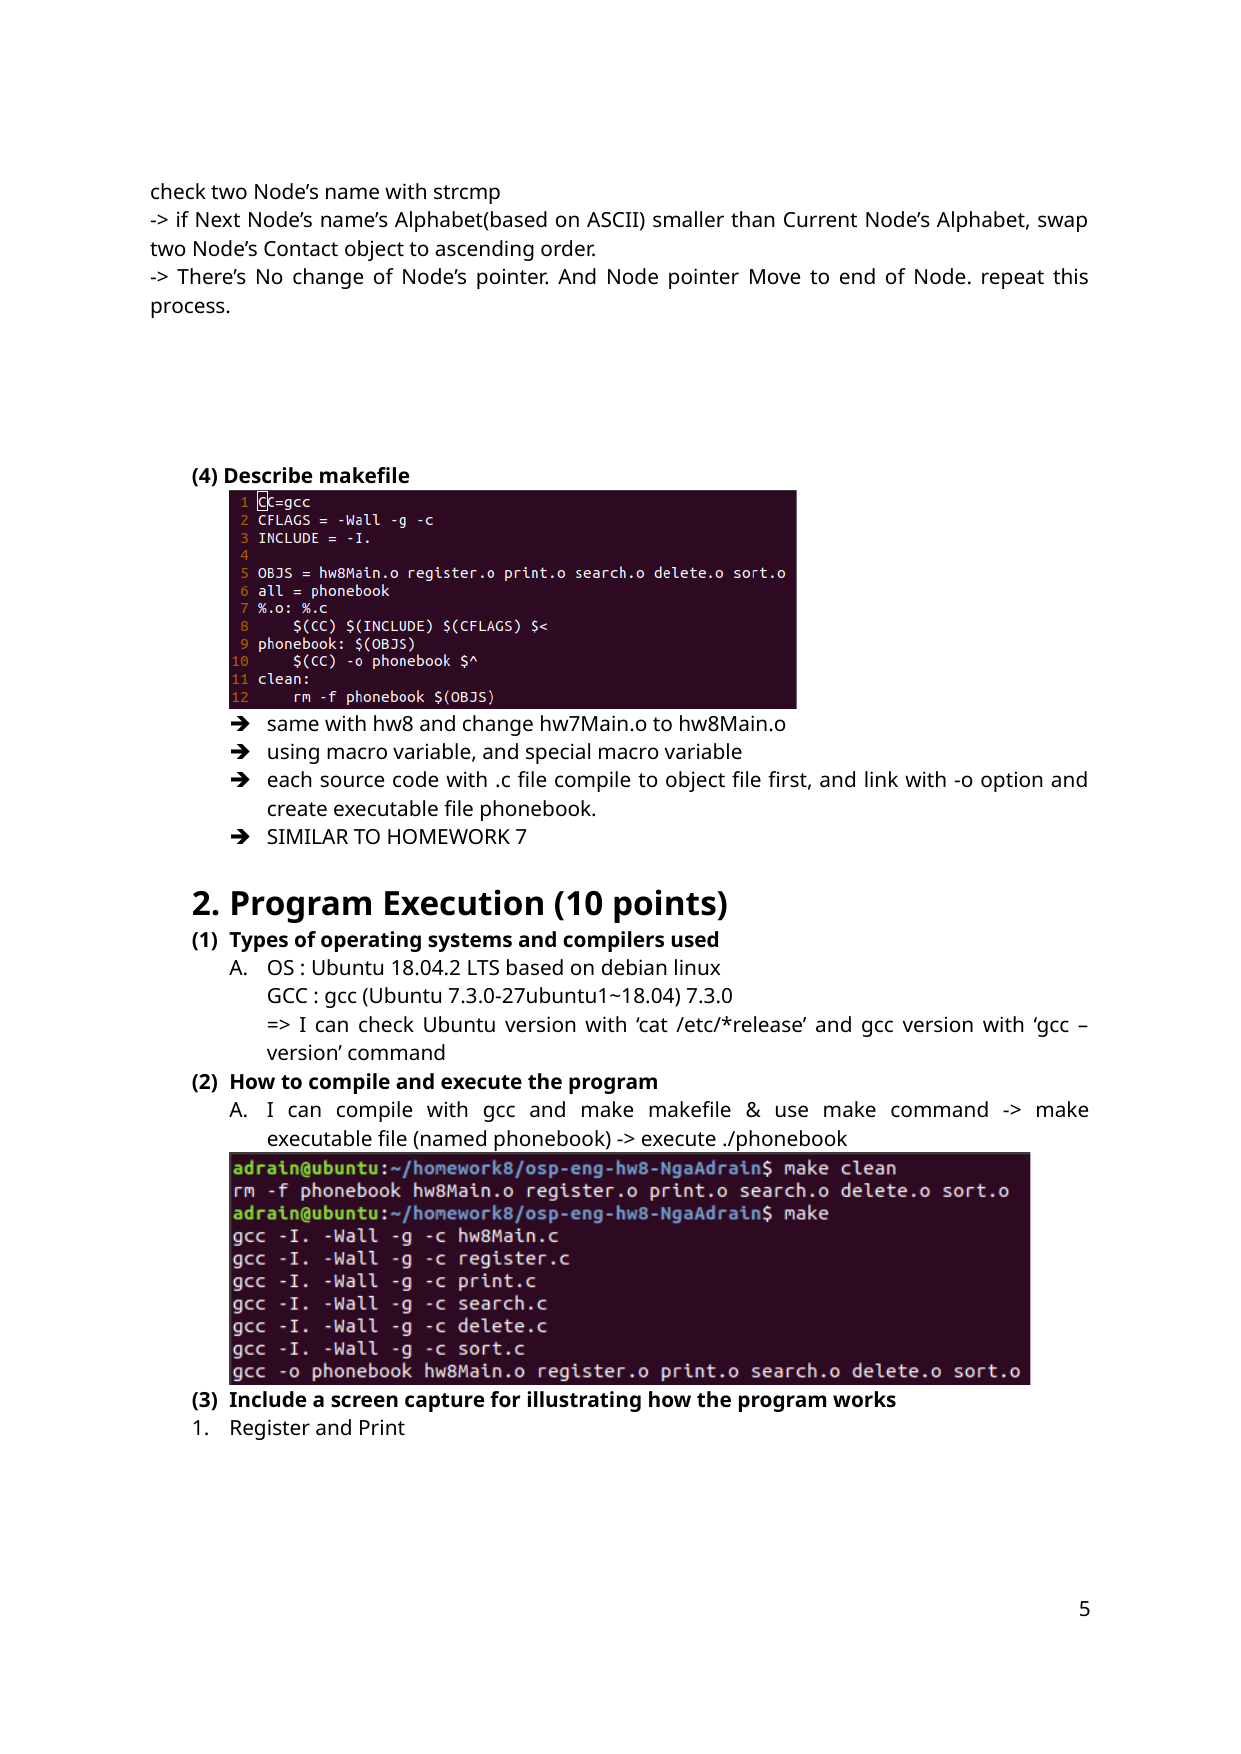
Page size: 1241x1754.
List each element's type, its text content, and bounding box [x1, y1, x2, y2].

list Types of operating systems and compilers used [192, 925, 1090, 953]
text -> if Next Node’s name’s Alphabet(based on ASCII) smaller than Current Node’s Alphabet, swap two Node’s Contact object to ascending order. [150, 206, 1090, 262]
list SIMILAR TO HOMEWORK 7 [229, 822, 1090, 851]
list => I can check Ubuntu version with ‘cat /etc/*release’ and gcc version with ‘gcc –version’ command [267, 1010, 1090, 1067]
list OS : Ubuntu 18.04.2 LTS based on debian linux [229, 953, 1090, 982]
list GCC : gcc (Ubuntu 7.3.0-27ubuntu1~18.04) 7.3.0 [267, 982, 1090, 1010]
picture [229, 490, 797, 709]
text -> There’s No change of Node’s pointer. And Node pointer Move to end of Node. repeat this process. [150, 262, 1090, 319]
list using macro variable, and special macro variable [229, 737, 1090, 766]
list each source code with .c file compile to object file first, and link with -o option and create executable file phonebook. [229, 766, 1090, 822]
picture [229, 1152, 1031, 1385]
text (4) Describe makefile [150, 462, 1090, 490]
list Register and Print [192, 1413, 1090, 1442]
subtitle Program Execution (10 points) [192, 879, 1090, 925]
list same with hw8 and change hw7Main.o to hw8Main.o [229, 709, 1090, 737]
list Include a screen capture for illustrating how the program works [192, 1385, 1090, 1413]
list I can compile with gcc and make makefile & use make command -> make executable file (named phonebook) -> execute ./phonebook [229, 1095, 1090, 1152]
list How to compile and execute the program [192, 1067, 1090, 1095]
text -> using three Pointer of Node, and two while loop, while start move to end Node, check two Node’s name with strcmp [150, 177, 1090, 206]
